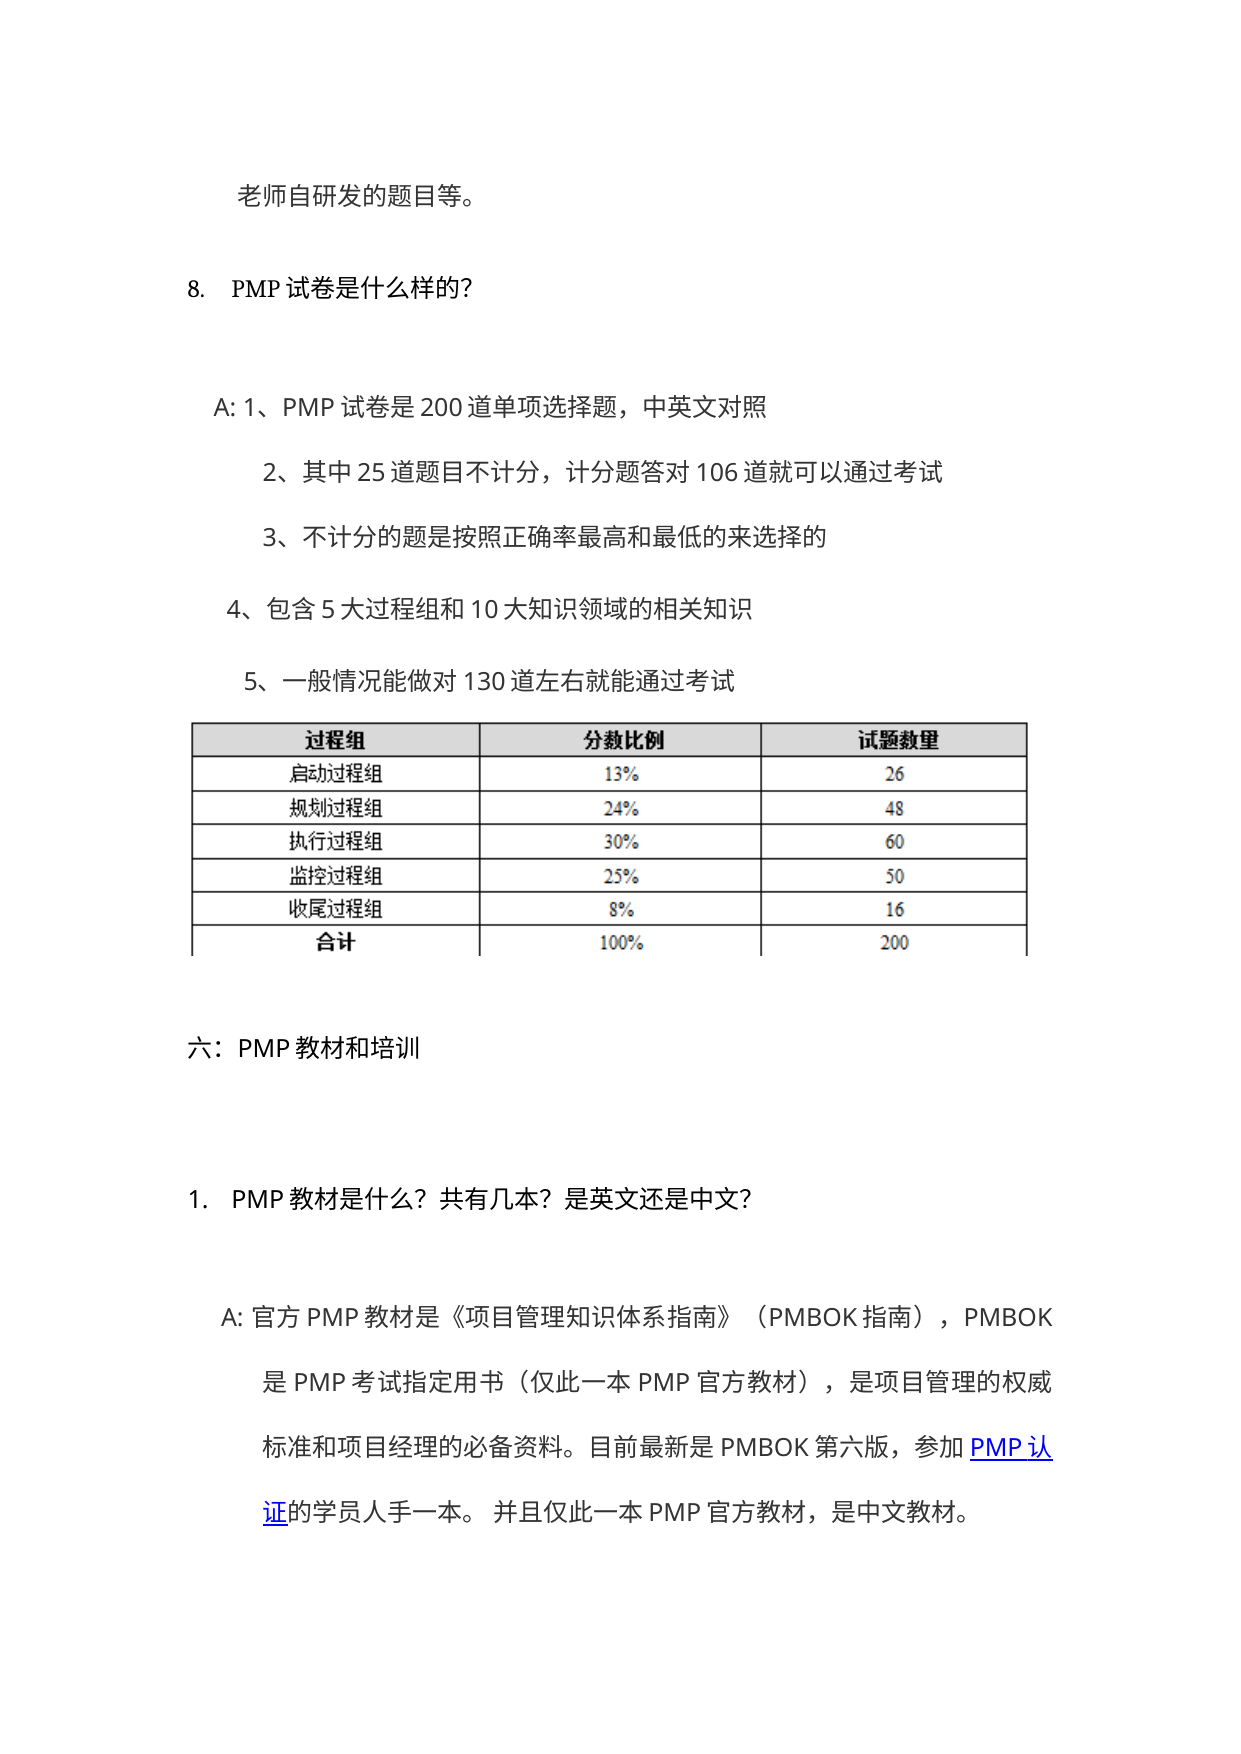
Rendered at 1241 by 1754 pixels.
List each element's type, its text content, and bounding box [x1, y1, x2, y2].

subtitle 六：PMP教材和培训 [187, 1014, 1053, 1079]
text 4、包含5大过程组和10大知识领域的相关知识 [187, 575, 1053, 640]
picture [187, 718, 1031, 956]
text A: 1、PMP试卷是200道单项选择题，中英文对照 2、其中25道题目不计分，计分题答对106道就可以通过考试 3、不计分的题是按照正确率最高和最低的来选择的 [187, 373, 1053, 568]
text A: 官方PMP教材是《项目管理知识体系指南》（PMBOK指南），PMBOK是PMP考试指定用书（仅此一本PMP官方教材），是项目管理的权威标准和项目经理的必备资料。目前最新是PMBOK第六版，参加PMP认证的学员人手一本。 并且仅此一本PMP官方教材，是中文教材。 [187, 1283, 1053, 1543]
subtitle PMP教材是什么？共有几本？是英文还是中文？ [187, 1165, 1053, 1230]
subtitle PMP试卷是什么样的？ [187, 254, 1053, 319]
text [187, 162, 1053, 227]
text 5、一般情况能做对130道左右就能通过考试 [237, 647, 1053, 712]
